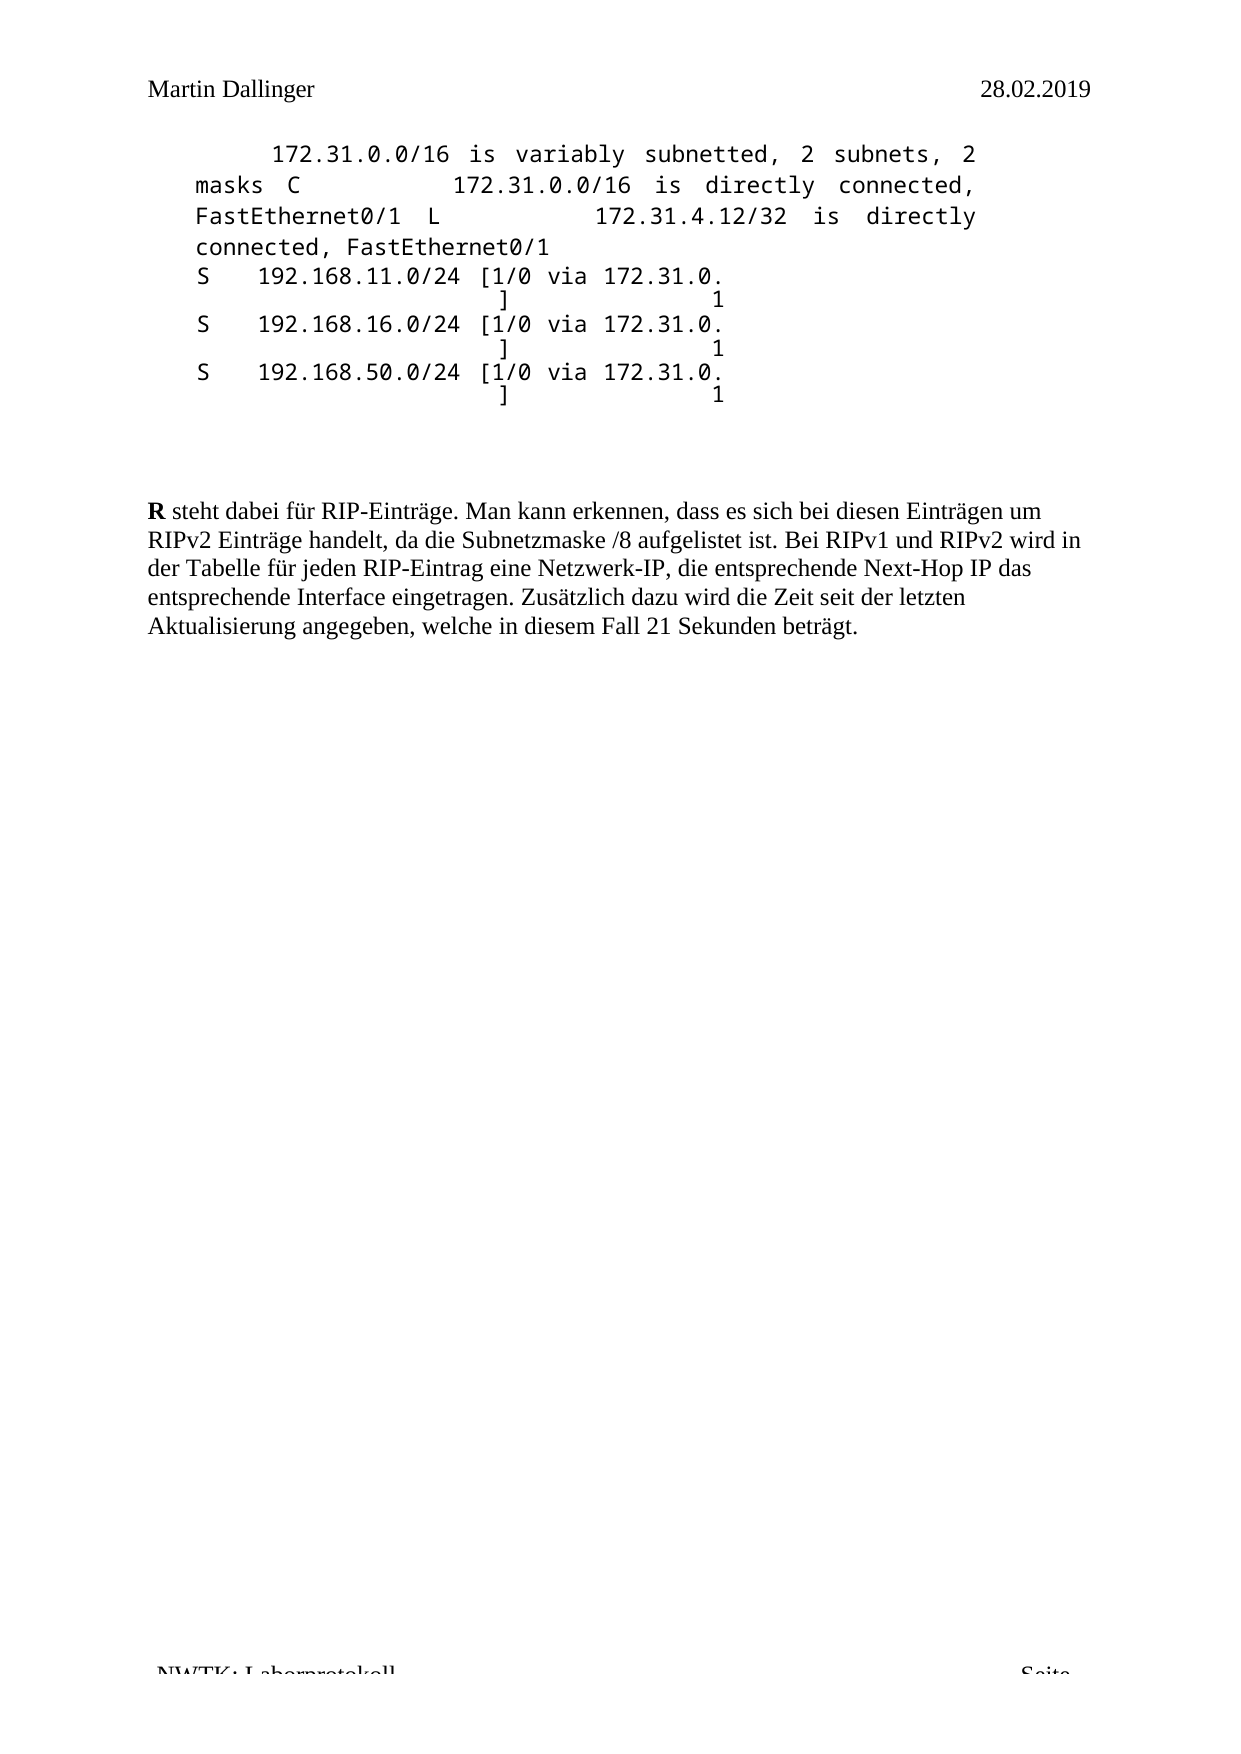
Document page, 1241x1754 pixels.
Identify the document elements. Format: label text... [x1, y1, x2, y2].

table_cell via [542, 362, 592, 407]
table_cell 172.31.0.1 [593, 362, 730, 407]
table_header [1/0] [467, 267, 542, 312]
table_header 192.168.11.0/24 [240, 267, 467, 312]
table_header S [191, 267, 240, 312]
table_cell [1/0] [467, 312, 542, 362]
text R steht dabei für RIP-Einträge. Man kann erkennen, dass es sich bei diesen Einträgen um RIPv2 Einträge handelt, da die Subnetzmaske /8 aufgelistet ist. Bei RIPv1 und RIPv2 wird in der Tabelle für jeden RIP-Eintrag eine Netzwerk-IP, die entsprechende Next-Hop IP das entsprechende Interface eingetragen. Zusätzlich dazu wird die Zeit seit der letzten Aktualisierung angegeben, welche in diesem Fall 21 Sekunden beträgt. [147, 496, 1086, 640]
table_cell 192.168.16.0/24 [240, 312, 467, 362]
table_cell 172.31.0.1 [593, 312, 730, 362]
text 172.31.0.0/16 is variably subnetted, 2 subnets, 2 masks C 172.31.0.0/16 is directly connected, FastEthernet0/1 L 172.31.4.12/32 is directly connected, FastEthernet0/1 [195, 137, 976, 262]
table_cell 192.168.50.0/24 [240, 362, 467, 407]
table_cell [1/0] [467, 362, 542, 407]
table_header 172.31.0.1 [593, 267, 730, 312]
table_cell S [191, 362, 240, 407]
table_cell via [542, 312, 592, 362]
table_header via [542, 267, 592, 312]
table_cell S [191, 312, 240, 362]
